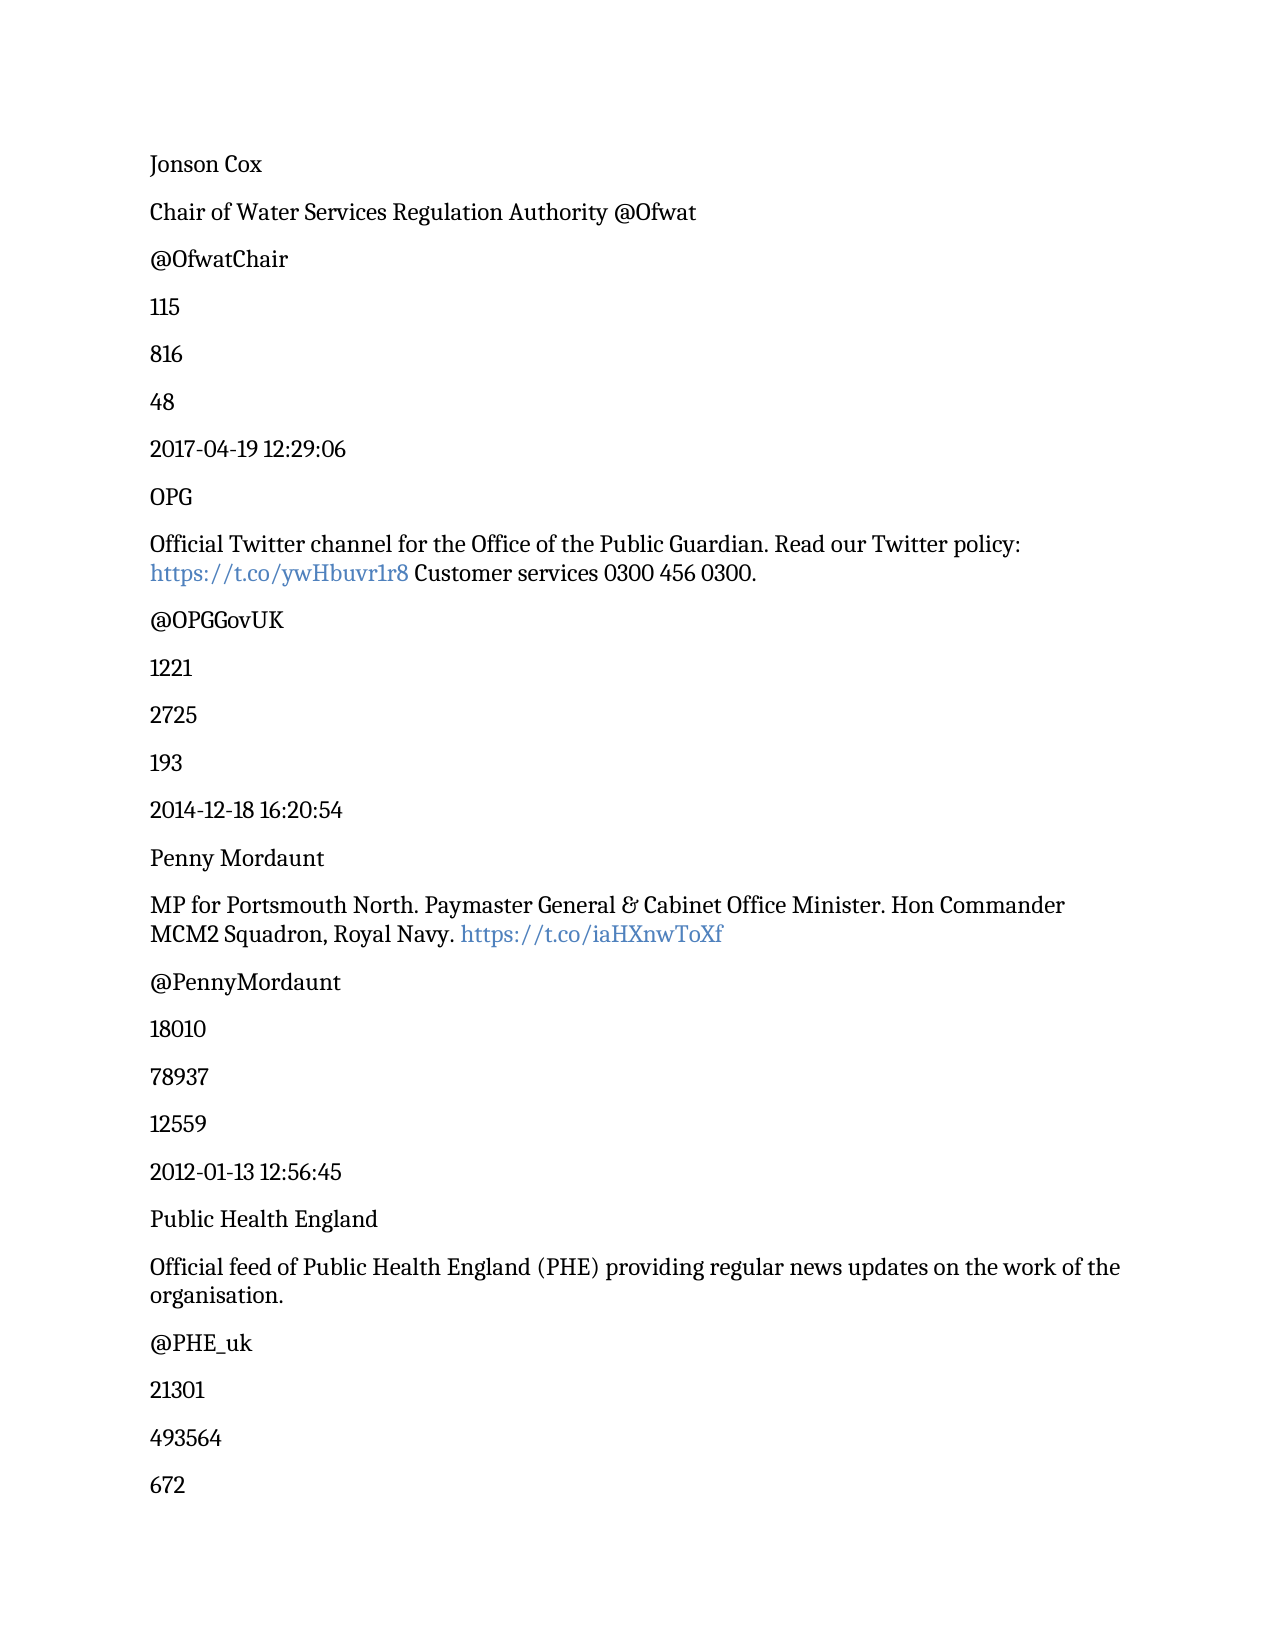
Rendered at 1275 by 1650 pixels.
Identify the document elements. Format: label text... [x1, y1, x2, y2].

text 115 [150, 292, 1125, 321]
text Penny Mordaunt [150, 844, 1125, 872]
text Jonson Cox [150, 150, 1125, 179]
text 48 [150, 387, 1125, 416]
text 1221 [150, 654, 1125, 682]
text 2012-01-13 12:56:45 [150, 1157, 1125, 1186]
text 2725 [150, 701, 1125, 730]
text @OfwatChair [150, 245, 1125, 274]
text 672 [150, 1471, 1125, 1500]
text 21301 [150, 1376, 1125, 1405]
text @PHE_uk [150, 1329, 1125, 1357]
text 193 [150, 749, 1125, 777]
text 816 [150, 340, 1125, 369]
text @PennyMordaunt [150, 967, 1125, 996]
text 18010 [150, 1015, 1125, 1044]
text Chair of Water Services Regulation Authority @Ofwat [150, 197, 1125, 226]
text 2017-04-19 12:29:06 [150, 435, 1125, 464]
text 12559 [150, 1110, 1125, 1139]
text Public Health England [150, 1205, 1125, 1234]
text 493564 [150, 1424, 1125, 1452]
text MP for Portsmouth North. Paymaster General & Cabinet Office Minister. Hon Commander MCM2 Squadron, Royal Navy. https://t.co/iaHXnwToXf [150, 891, 1125, 949]
text @OPGGovUK [150, 606, 1125, 635]
text 78937 [150, 1062, 1125, 1091]
text OPG [150, 482, 1125, 511]
text Official Twitter channel for the Office of the Public Guardian. Read our Twitter policy: https://t.co/ywHbuvr1r8 Customer services 0300 456 0300. [150, 530, 1125, 587]
text Official feed of Public Health England (PHE) providing regular news updates on the work of the organisation. [150, 1252, 1125, 1310]
text 2014-12-18 16:20:54 [150, 796, 1125, 825]
